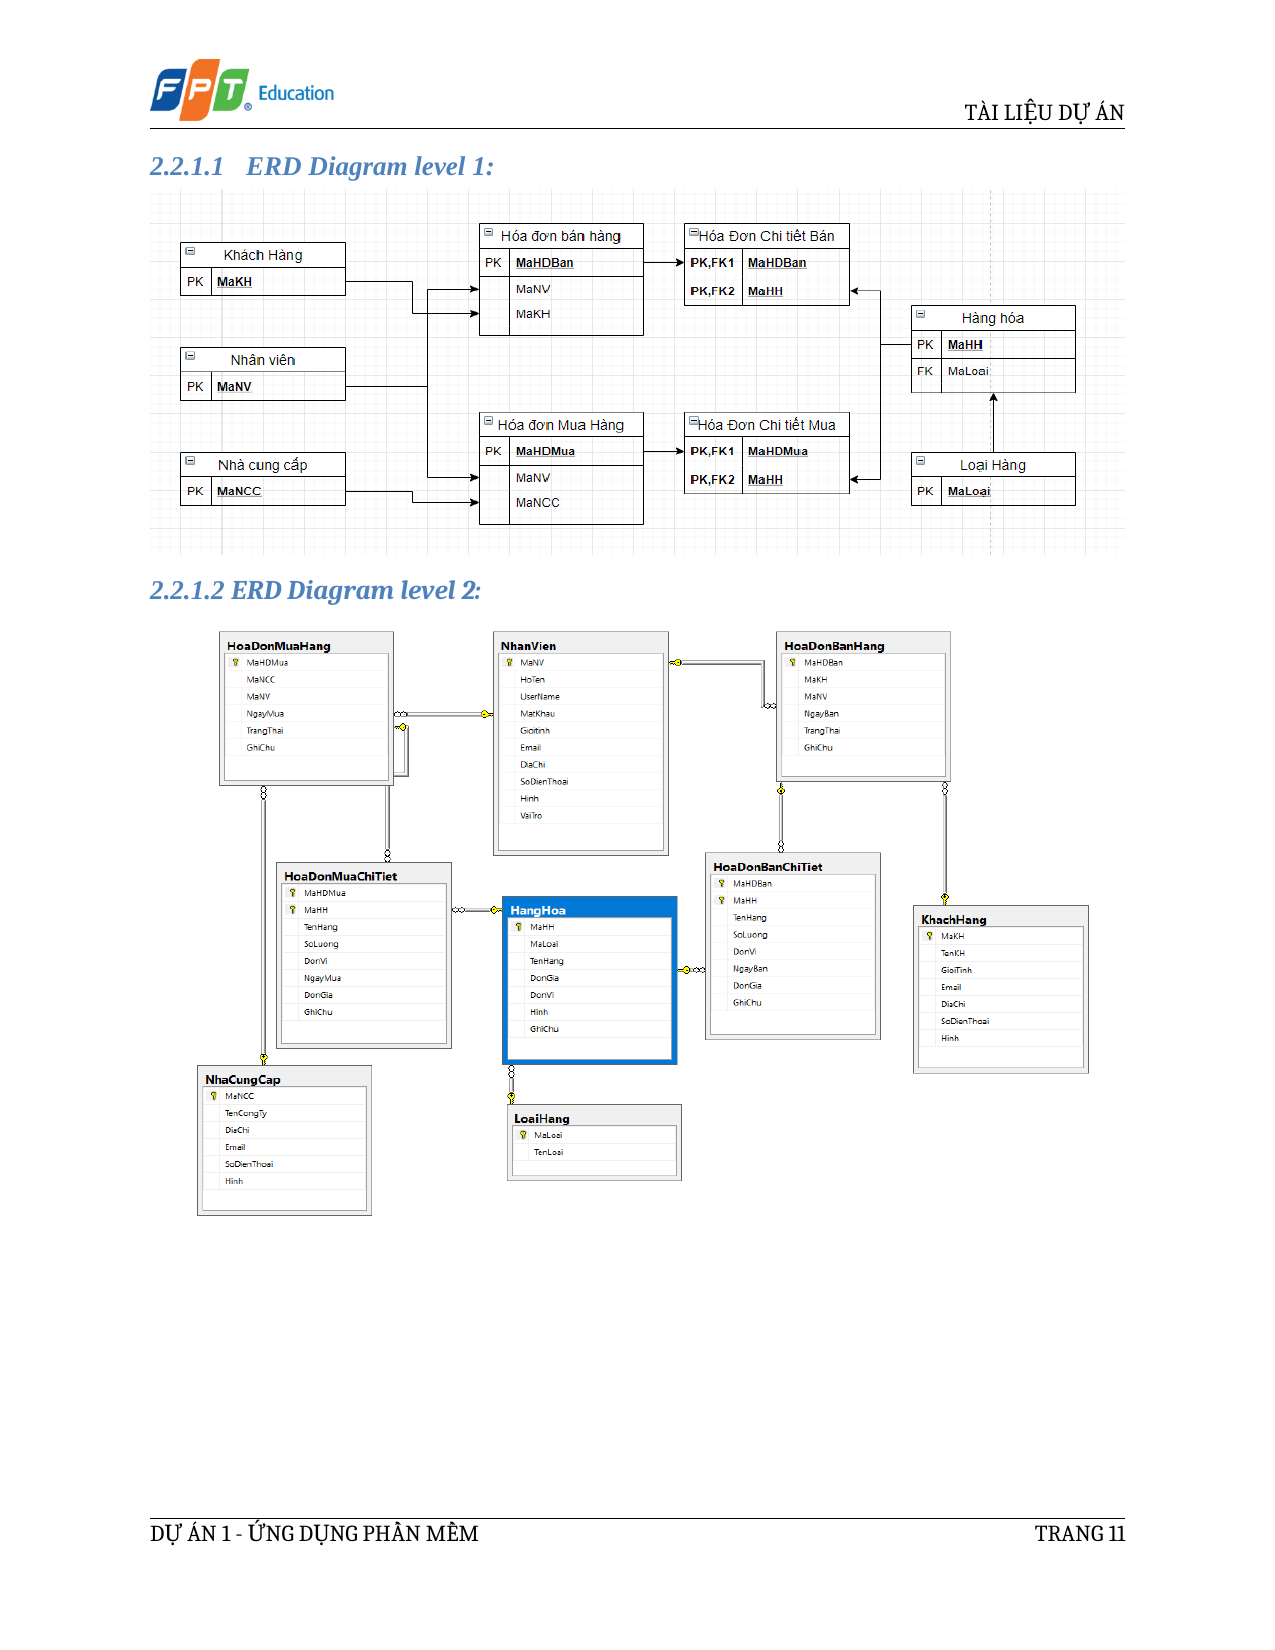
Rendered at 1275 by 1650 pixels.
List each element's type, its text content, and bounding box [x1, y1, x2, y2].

picture [150, 59, 336, 121]
subtitle ERD Diagram level 1: [150, 150, 1125, 181]
text 2.2.1.2 ERD Diagram level 2: [150, 555, 1125, 620]
